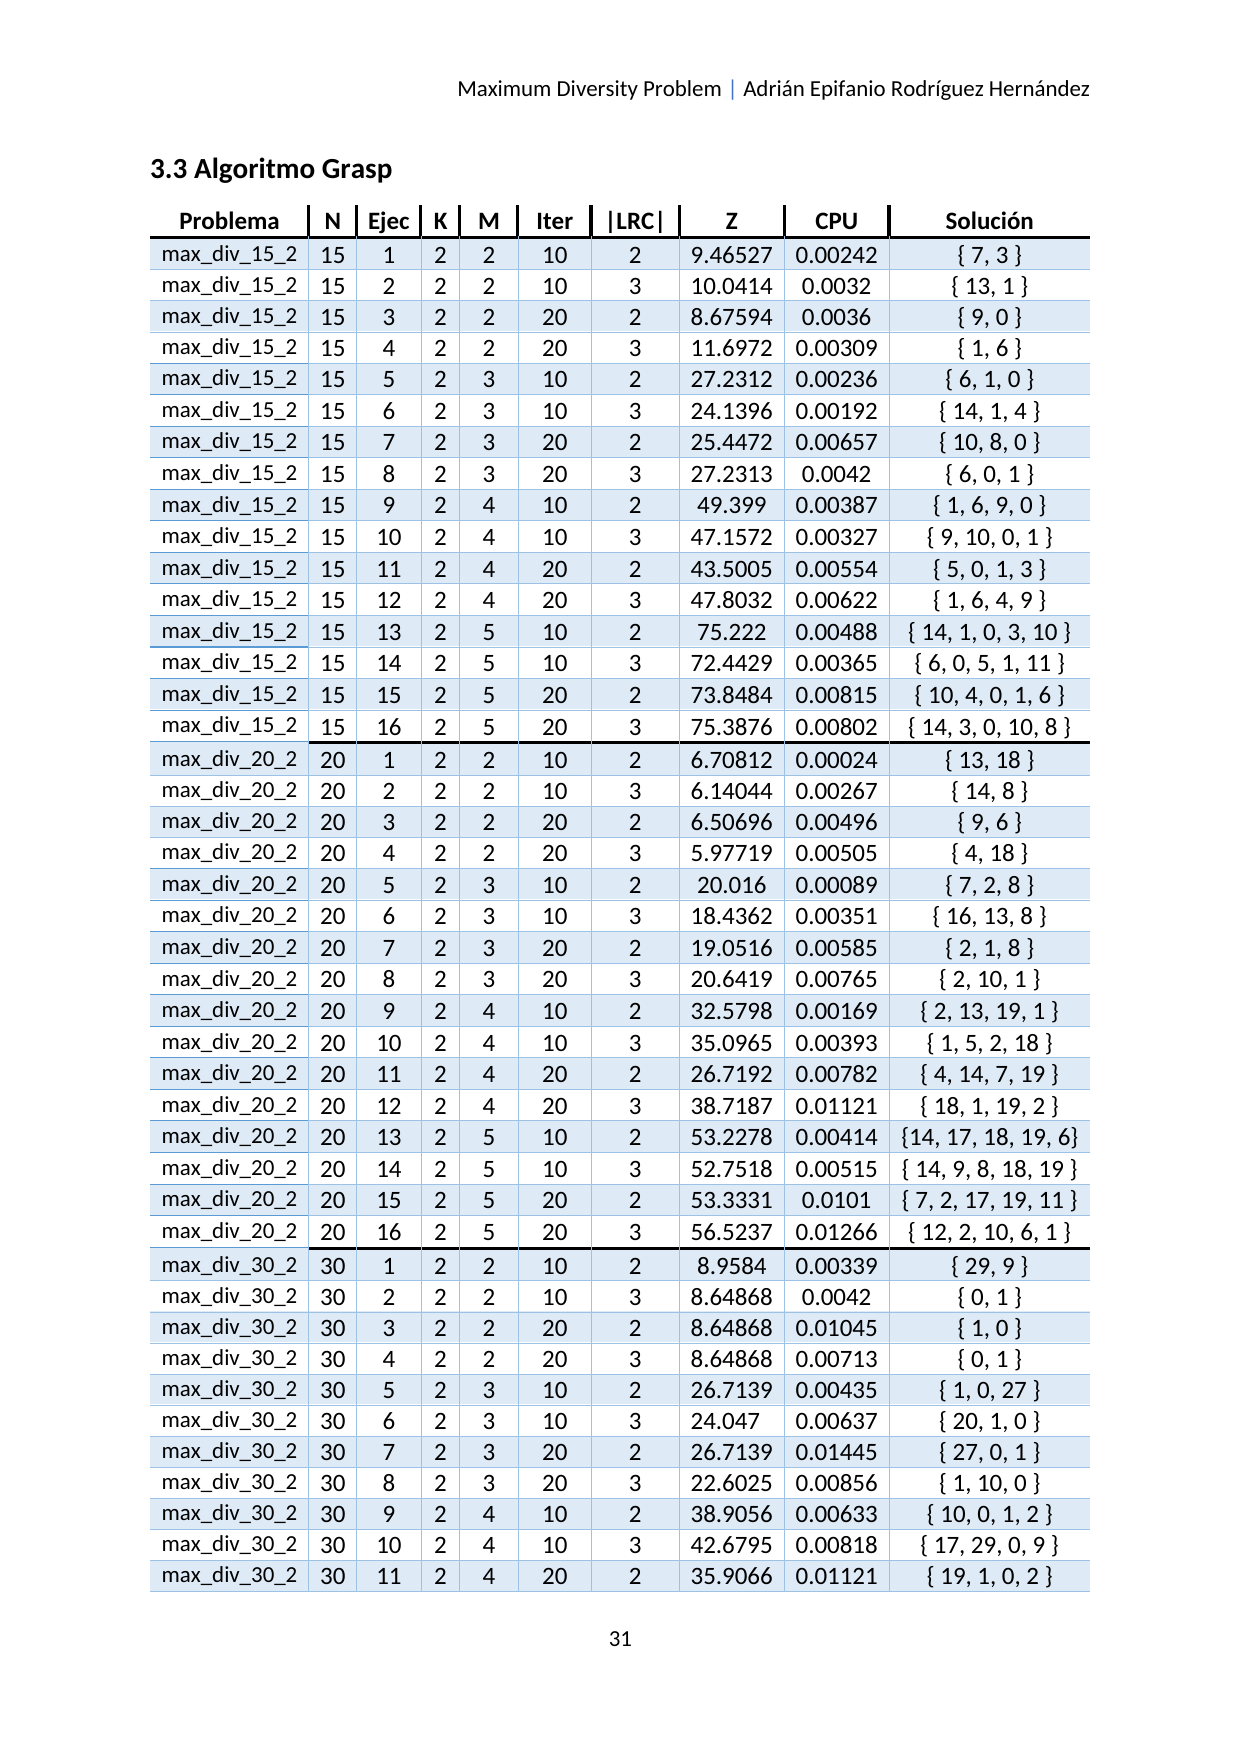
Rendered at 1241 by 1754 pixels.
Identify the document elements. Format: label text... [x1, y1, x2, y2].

table_cell 3 [592, 1216, 679, 1247]
table_header N [310, 205, 355, 236]
table_cell 3 [592, 521, 679, 552]
table_cell 8.9584 [680, 1250, 784, 1280]
table_cell 2 [357, 1281, 421, 1311]
table_cell 15 [309, 239, 356, 269]
table_cell 2 [592, 1250, 679, 1280]
table_cell 53.2278 [680, 1121, 784, 1152]
table_cell 75.222 [680, 616, 784, 646]
table_cell 47.1572 [680, 521, 784, 552]
table_cell 3 [460, 458, 518, 489]
table_cell 0.00414 [785, 1121, 889, 1152]
table_cell max_div_20_2 [150, 995, 308, 1026]
table_cell 2 [460, 807, 518, 837]
table_cell 4 [460, 1058, 518, 1089]
table_cell 20 [519, 838, 591, 868]
table_cell 0.00327 [785, 521, 889, 552]
table_cell max_div_30_2 [150, 1499, 308, 1529]
table_cell 20 [309, 1216, 356, 1247]
table_cell 30 [309, 1344, 356, 1373]
table_cell 16 [357, 711, 421, 741]
table_cell 2 [422, 1561, 459, 1591]
table_cell 2 [592, 301, 679, 331]
table_cell 19.0516 [680, 932, 784, 963]
table_cell 15 [309, 427, 356, 457]
table_cell 0.00169 [785, 995, 889, 1026]
table_cell 30 [309, 1437, 356, 1467]
table_cell { 7, 2, 8 } [890, 869, 1090, 899]
table_cell 2 [422, 995, 459, 1026]
table_cell max_div_30_2 [150, 1406, 308, 1436]
table_cell 2 [422, 1027, 459, 1057]
table_cell 6.50696 [680, 807, 784, 837]
table_cell 43.5005 [680, 553, 784, 583]
table_cell max_div_15_2 [150, 427, 308, 457]
table_cell 10.0414 [680, 270, 784, 300]
table_cell 4 [460, 1499, 518, 1529]
table_cell 6 [357, 1406, 421, 1436]
table_cell max_div_15_2 [150, 490, 308, 520]
table_cell 0.01121 [785, 1561, 889, 1591]
table_cell { 7, 2, 17, 19, 11 } [890, 1185, 1090, 1215]
table_cell 20 [519, 679, 591, 709]
table_cell 10 [519, 1027, 591, 1057]
table_cell 0.0036 [785, 301, 889, 331]
table_cell 26.7139 [680, 1375, 784, 1404]
table_cell 2 [422, 1375, 459, 1404]
table_cell 2 [422, 869, 459, 899]
table_cell max_div_20_2 [150, 1121, 308, 1152]
table_cell 0.00089 [785, 869, 889, 899]
table_cell 22.6025 [680, 1468, 784, 1498]
table_cell 16 [357, 1216, 421, 1247]
table_cell 20 [519, 1437, 591, 1467]
table_cell 15 [309, 333, 356, 362]
table_cell 5 [460, 616, 518, 646]
table_header |LRC| [593, 205, 678, 236]
table_header Ejec [358, 205, 419, 236]
table_cell 20 [519, 807, 591, 837]
table_cell 9 [357, 1499, 421, 1529]
table_cell 0.00236 [785, 364, 889, 394]
table_cell { 7, 3 } [890, 239, 1090, 269]
table_cell 10 [519, 1153, 591, 1183]
table_cell 10 [519, 1250, 591, 1280]
table_cell 2 [422, 521, 459, 552]
table_cell { 1, 5, 2, 18 } [890, 1027, 1090, 1057]
table_cell max_div_20_2 [150, 901, 308, 931]
table_cell 10 [519, 744, 591, 775]
table_cell 3 [461, 870, 517, 899]
table_cell 47.8032 [680, 584, 784, 615]
table_cell 0.01266 [785, 1216, 889, 1247]
table_cell 4 [460, 490, 518, 520]
table_cell 7 [357, 1437, 421, 1467]
table_cell max_div_20_2 [150, 742, 308, 775]
table_cell 0.01045 [785, 1313, 889, 1342]
table_cell { 2, 10, 1 } [890, 964, 1090, 994]
table_cell 30 [309, 1530, 356, 1560]
table_cell 5 [460, 1121, 518, 1152]
table_cell 2 [422, 776, 459, 806]
table_cell { 5, 0, 1, 3 } [890, 553, 1090, 583]
table_cell max_div_30_2 [150, 1530, 308, 1560]
table_cell max_div_20_2 [150, 1058, 308, 1089]
table_cell 73.8484 [680, 679, 784, 709]
table_cell 10 [519, 1499, 591, 1529]
table_cell 10 [519, 1281, 591, 1311]
table_cell 9 [357, 995, 421, 1026]
table_cell 20 [309, 1058, 356, 1089]
table_cell 27.2312 [680, 364, 784, 394]
table_cell 2 [422, 270, 459, 300]
table_cell 20.6419 [680, 964, 784, 994]
table_cell max_div_20_2 [150, 932, 308, 963]
table_cell 0.00633 [785, 1499, 889, 1529]
table_cell { 2, 1, 8 } [890, 932, 1090, 963]
table_cell 12 [357, 584, 421, 615]
table_cell 2 [422, 744, 459, 775]
table_cell 20 [519, 1468, 591, 1498]
table_cell 2 [422, 301, 459, 331]
table_cell 2 [422, 932, 459, 963]
table_cell { 4, 18 } [890, 838, 1090, 868]
table_cell { 12, 2, 10, 6, 1 } [890, 1216, 1090, 1247]
table_cell 15 [357, 679, 421, 709]
table_cell 2 [422, 807, 459, 837]
table_cell 3 [460, 964, 518, 994]
table_cell 20 [519, 1216, 591, 1247]
table_cell 10 [519, 1375, 591, 1404]
table_cell { 19, 1, 0, 2 } [890, 1561, 1090, 1591]
table_cell 2 [592, 1561, 679, 1591]
table_cell max_div_15_2 [150, 679, 308, 709]
table_cell 3 [592, 711, 679, 741]
table_cell 35.9066 [680, 1561, 784, 1591]
table_cell 2 [592, 1058, 679, 1089]
table_cell 20 [309, 744, 356, 775]
table_cell 0.00765 [785, 964, 889, 994]
table_cell 10 [519, 1121, 591, 1152]
table_cell 30 [309, 1561, 356, 1591]
table_cell 2 [422, 1499, 459, 1529]
table_cell 10 [519, 869, 591, 899]
table_cell 2 [422, 901, 459, 931]
table_cell 8 [357, 964, 421, 994]
table_cell 10 [357, 1530, 421, 1560]
table_cell 1 [357, 1250, 421, 1280]
table_cell { 18, 1, 19, 2 } [890, 1090, 1090, 1120]
table_cell 0.00818 [785, 1530, 889, 1560]
table_cell 4 [357, 838, 421, 868]
table_cell 0.00365 [785, 648, 889, 678]
table_cell 12 [357, 1090, 421, 1120]
table_cell { 1, 6, 9, 0 } [890, 490, 1090, 520]
table_cell {14, 17, 18, 19, 6} [890, 1121, 1090, 1152]
table_cell 2 [422, 1090, 459, 1120]
table_cell 20 [519, 333, 591, 362]
table_cell 0.00488 [785, 616, 889, 646]
table_cell 2 [460, 239, 518, 269]
table_cell 20 [309, 838, 356, 868]
table_cell 3 [592, 1344, 679, 1373]
table_cell 2 [422, 584, 459, 615]
table_cell 27.2313 [680, 458, 784, 489]
table_cell 3 [592, 1153, 679, 1183]
table_cell 3 [460, 427, 518, 457]
table_cell 4 [460, 1090, 518, 1120]
table_cell 10 [519, 364, 591, 394]
table_cell 1 [357, 239, 421, 269]
table_cell 10 [519, 395, 591, 426]
table_cell 2 [592, 807, 679, 837]
table_cell 2 [460, 1281, 518, 1311]
table_cell 20 [519, 1090, 591, 1120]
table_cell 0.0101 [785, 1185, 889, 1215]
table_cell 2 [422, 553, 459, 583]
table_cell 2 [460, 838, 518, 868]
table_cell 0.00657 [785, 427, 889, 457]
table_cell 2 [460, 333, 518, 362]
table_cell { 14, 3, 0, 10, 8 } [890, 711, 1090, 741]
table_cell 20 [519, 1313, 591, 1342]
table_cell 4 [460, 995, 518, 1026]
table_cell 15 [309, 301, 356, 331]
table_cell 2 [422, 427, 459, 457]
table_cell 2 [422, 1406, 459, 1436]
table_cell 3 [592, 333, 679, 362]
table_cell { 6, 0, 5, 1, 11 } [890, 648, 1090, 678]
table_cell 5 [460, 679, 518, 709]
table_cell max_div_20_2 [150, 1153, 308, 1183]
table_cell 3 [592, 584, 679, 615]
table_cell { 13, 1 } [890, 270, 1090, 300]
table_cell 0.00802 [785, 711, 889, 741]
table_cell 3 [357, 1313, 421, 1342]
table_cell 15 [309, 458, 356, 489]
table_cell 2 [422, 1250, 459, 1280]
table_cell max_div_15_2 [150, 521, 308, 552]
table_cell 20 [519, 427, 591, 457]
table_cell 0.00505 [785, 838, 889, 868]
table_header K [422, 205, 458, 236]
table_cell { 0, 1 } [890, 1281, 1090, 1311]
table_cell 2 [422, 364, 459, 394]
table_cell 15 [309, 270, 356, 300]
table_cell max_div_30_2 [150, 1248, 308, 1280]
table_cell 3 [460, 1437, 518, 1467]
table_cell { 14, 1, 4 } [890, 395, 1090, 426]
table_cell 2 [460, 1344, 518, 1373]
table_cell { 6, 1, 0 } [890, 364, 1090, 394]
table_cell 20 [309, 869, 356, 899]
table_cell max_div_15_2 [150, 239, 308, 269]
table_cell 4 [357, 333, 421, 362]
table_cell 0.00622 [785, 584, 889, 615]
table_cell 10 [519, 995, 591, 1026]
table_cell 5 [357, 364, 421, 394]
table_cell max_div_30_2 [150, 1437, 308, 1467]
table_cell 15 [309, 490, 356, 520]
table_cell 2 [460, 301, 518, 331]
table_cell 11 [357, 1561, 421, 1591]
table_cell 18.4362 [680, 901, 784, 931]
table_cell 2 [460, 1313, 518, 1342]
table_cell 3 [592, 901, 679, 931]
table_cell 6.70812 [680, 744, 784, 775]
table_cell 15 [309, 711, 356, 741]
table_cell 10 [519, 648, 591, 678]
table_cell 35.0965 [680, 1027, 784, 1057]
table_cell 2 [422, 679, 459, 709]
table_cell { 9, 6 } [890, 807, 1090, 837]
table_cell 8.64868 [680, 1313, 784, 1342]
table_cell 0.00267 [785, 776, 889, 806]
table_cell 2 [357, 270, 421, 300]
table_cell 20 [519, 553, 591, 583]
table_cell 2 [592, 679, 679, 709]
table_cell 2 [422, 711, 459, 741]
table_cell 3 [592, 458, 679, 489]
table_cell max_div_30_2 [150, 1344, 308, 1373]
table_cell 2 [422, 838, 459, 868]
table_cell 42.6795 [680, 1530, 784, 1560]
table_cell 2 [422, 1313, 459, 1342]
table_cell 14 [357, 648, 421, 678]
table_cell 2 [592, 869, 679, 899]
table_cell 10 [519, 521, 591, 552]
table_cell 6 [357, 395, 421, 426]
table_cell 2 [592, 1499, 679, 1529]
table_cell 2 [592, 1121, 679, 1152]
table_cell 20 [519, 1058, 591, 1089]
table_cell 0.00435 [785, 1375, 889, 1404]
table_cell 0.00554 [785, 553, 889, 583]
table_cell 56.5237 [680, 1216, 784, 1247]
table_cell 3 [460, 1375, 518, 1404]
table_cell { 17, 29, 0, 9 } [890, 1530, 1090, 1560]
table_cell 10 [519, 490, 591, 520]
table_cell 3 [592, 838, 679, 868]
table_cell max_div_30_2 [150, 1313, 308, 1342]
table_cell 3 [592, 1281, 679, 1311]
table_cell 20 [309, 1027, 356, 1057]
table_cell max_div_15_2 [150, 395, 308, 426]
table_cell 2 [422, 239, 459, 269]
table_cell 2 [422, 1281, 459, 1311]
table_cell 2 [422, 1437, 459, 1467]
table_cell 0.00192 [785, 395, 889, 426]
table_cell 9.46527 [680, 239, 784, 269]
table_cell 0.00024 [785, 744, 889, 775]
table_cell 10 [519, 1406, 591, 1436]
table_cell { 14, 8 } [890, 776, 1090, 806]
table_cell 0.0032 [785, 270, 889, 300]
table_cell max_div_30_2 [150, 1468, 308, 1498]
table_cell 30 [309, 1313, 356, 1342]
table_cell 15 [309, 364, 356, 394]
table_cell 20 [519, 932, 591, 963]
table_cell 15 [309, 648, 356, 678]
text 3.3 Algoritmo Grasp [150, 150, 1090, 186]
table_cell 8.64868 [680, 1344, 784, 1373]
table_cell 2 [592, 1313, 679, 1342]
table_cell 20.016 [680, 869, 784, 899]
table_cell 4 [460, 1530, 518, 1560]
table_cell 10 [519, 270, 591, 300]
table_cell 4 [357, 1344, 421, 1373]
table_cell 10 [357, 1027, 421, 1057]
table_cell max_div_20_2 [150, 776, 308, 806]
table_cell 75.3876 [680, 711, 784, 741]
table_cell 2 [460, 744, 518, 775]
table_cell { 20, 1, 0 } [890, 1406, 1090, 1436]
table_cell 20 [309, 995, 356, 1026]
table_cell 8.64868 [680, 1281, 784, 1311]
table_cell 52.7518 [680, 1153, 784, 1183]
table_cell 2 [592, 616, 679, 646]
table_cell 0.00815 [785, 679, 889, 709]
table_cell max_div_15_2 [150, 301, 308, 331]
table_cell 0.00713 [785, 1344, 889, 1373]
table_cell 5 [460, 1216, 518, 1247]
table_cell 38.7187 [680, 1090, 784, 1120]
table_cell 15 [309, 395, 356, 426]
table_cell 5 [357, 869, 421, 899]
table_cell max_div_30_2 [150, 1375, 308, 1404]
table_cell 2 [422, 616, 459, 646]
table_cell 72.4429 [680, 648, 784, 678]
table_cell { 9, 0 } [890, 301, 1090, 331]
table_cell 10 [357, 521, 421, 552]
table_cell 3 [592, 1027, 679, 1057]
table_cell 10 [519, 776, 591, 806]
table_cell 3 [460, 364, 518, 394]
table_cell 13 [357, 616, 421, 646]
table_cell max_div_15_2 [150, 616, 308, 646]
table_cell 2 [592, 427, 679, 457]
table_cell 10 [519, 901, 591, 931]
table_cell { 29, 9 } [890, 1250, 1090, 1280]
table_cell 3 [460, 1406, 518, 1436]
table_cell 20 [309, 1121, 356, 1152]
table_cell 3 [592, 395, 679, 426]
table_cell 3 [592, 1090, 679, 1120]
table_cell 0.00339 [785, 1250, 889, 1280]
table_cell 3 [357, 807, 421, 837]
table_cell 20 [519, 584, 591, 615]
table_cell 2 [460, 776, 518, 806]
table_cell 0.01121 [785, 1090, 889, 1120]
table_cell 25.4472 [680, 427, 784, 457]
table_cell { 1, 6 } [890, 333, 1090, 362]
table_cell 4 [460, 584, 518, 615]
table_cell 32.5798 [680, 995, 784, 1026]
table_cell 5 [357, 1375, 421, 1404]
table_cell 0.0042 [785, 1281, 889, 1311]
table_cell 20 [309, 932, 356, 963]
table_cell 6 [357, 901, 421, 931]
table_cell 15 [309, 521, 356, 552]
table_cell 20 [309, 1153, 356, 1183]
table_cell max_div_30_2 [150, 1561, 308, 1591]
table_cell { 10, 0, 1, 2 } [890, 1499, 1090, 1529]
table_cell 20 [519, 1185, 591, 1215]
table_cell 0.00309 [785, 333, 889, 362]
table_cell 6.14044 [680, 776, 784, 806]
table_cell 3 [460, 395, 518, 426]
table_cell 0.00242 [785, 239, 889, 269]
table_cell 15 [357, 1185, 421, 1215]
table_cell 3 [460, 932, 518, 963]
table_cell { 9, 10, 0, 1 } [890, 521, 1090, 552]
table_cell { 16, 13, 8 } [890, 901, 1090, 931]
table_cell { 27, 0, 1 } [890, 1437, 1090, 1467]
table_cell max_div_15_2 [150, 333, 308, 362]
table_cell 20 [309, 964, 356, 994]
table_cell 5.97719 [680, 838, 784, 868]
table_cell 2 [592, 1437, 679, 1467]
table_cell 2 [592, 364, 679, 394]
table_cell { 1, 10, 0 } [890, 1468, 1090, 1498]
table_cell 4 [460, 1027, 518, 1057]
table_cell 3 [357, 301, 421, 331]
table_cell { 10, 4, 0, 1, 6 } [890, 679, 1090, 709]
table_cell { 14, 9, 8, 18, 19 } [890, 1153, 1090, 1183]
table_cell 49.399 [680, 490, 784, 520]
table_cell 20 [519, 711, 591, 741]
table_cell 3 [592, 964, 679, 994]
table_cell max_div_15_2 [150, 270, 308, 300]
table_cell { 1, 6, 4, 9 } [890, 584, 1090, 615]
table_cell 30 [309, 1406, 356, 1436]
table_cell 2 [422, 1185, 459, 1215]
table_cell 2 [592, 490, 679, 520]
table_cell 3 [460, 901, 518, 931]
table_cell 3 [592, 1406, 679, 1436]
table_cell max_div_15_2 [150, 458, 308, 489]
table_cell 10 [519, 239, 591, 269]
table_header Solución [891, 205, 1090, 236]
table_cell 4 [460, 553, 518, 583]
table_cell 15 [309, 553, 356, 583]
table_cell 30 [309, 1250, 356, 1280]
table_cell 0.00387 [785, 490, 889, 520]
table_cell 5 [460, 1185, 518, 1215]
table_cell 4 [460, 1561, 518, 1591]
table_cell 20 [519, 1344, 591, 1373]
table_cell 2 [422, 1153, 459, 1183]
table_cell { 1, 0 } [890, 1313, 1090, 1342]
table_cell { 4, 14, 7, 19 } [890, 1058, 1090, 1089]
table_header CPU [786, 205, 887, 236]
table_cell 5 [460, 711, 518, 741]
table_cell 30 [309, 1468, 356, 1498]
table_cell max_div_20_2 [150, 1185, 308, 1215]
table_cell { 0, 1 } [890, 1344, 1090, 1373]
table_cell 14 [357, 1153, 421, 1183]
table_cell 15 [309, 616, 356, 646]
table_cell 20 [519, 458, 591, 489]
table_cell 0.00515 [785, 1153, 889, 1183]
table_cell max_div_15_2 [150, 648, 308, 678]
table_cell 2 [460, 1250, 518, 1280]
table_cell 20 [519, 301, 591, 331]
table_cell 11 [357, 1058, 421, 1089]
table_cell 2 [422, 490, 459, 520]
table_cell 3 [592, 270, 679, 300]
table_cell 2 [592, 1375, 679, 1404]
table_cell 2 [422, 395, 459, 426]
table_cell 9 [357, 490, 421, 520]
table_cell 8 [357, 458, 421, 489]
table_cell max_div_15_2 [150, 711, 308, 741]
table_cell max_div_20_2 [150, 869, 308, 899]
table_cell { 6, 0, 1 } [890, 458, 1090, 489]
table_cell 2 [422, 648, 459, 678]
table_cell 3 [592, 1530, 679, 1560]
table_cell 2 [422, 1468, 459, 1498]
table_cell 30 [309, 1499, 356, 1529]
table_cell 0.00782 [785, 1058, 889, 1089]
table_cell 15 [309, 584, 356, 615]
table_cell max_div_20_2 [150, 1090, 308, 1120]
table_cell 24.1396 [680, 395, 784, 426]
table_cell 1 [357, 744, 421, 775]
table_cell 24.047 [680, 1406, 784, 1436]
table_cell 10 [519, 616, 591, 646]
table_cell 5 [460, 648, 518, 678]
table_header Iter [519, 205, 589, 236]
table_cell 0.00393 [785, 1027, 889, 1057]
table_cell 10 [519, 1530, 591, 1560]
table_cell 26.7139 [680, 1437, 784, 1467]
table_header M [461, 205, 516, 236]
table_cell 0.0042 [785, 458, 889, 489]
table_cell 2 [422, 1058, 459, 1089]
table_cell max_div_20_2 [150, 838, 308, 868]
table_header Z [681, 205, 783, 236]
table_cell 20 [309, 1090, 356, 1120]
table_cell 15 [309, 679, 356, 709]
table_cell 3 [592, 1468, 679, 1498]
table_cell 20 [519, 964, 591, 994]
table_cell 5 [460, 1153, 518, 1183]
table_header Problema [150, 205, 307, 236]
table_cell 2 [357, 776, 421, 806]
table_cell 4 [460, 521, 518, 552]
table_cell 2 [422, 1121, 459, 1152]
table_cell 3 [592, 648, 679, 678]
table_cell 30 [309, 1281, 356, 1311]
table_cell 11.6972 [680, 333, 784, 362]
table_cell max_div_15_2 [150, 553, 308, 583]
table_cell 2 [422, 1216, 459, 1247]
table_cell max_div_15_2 [150, 364, 308, 394]
table_cell 3 [592, 776, 679, 806]
table_cell { 13, 18 } [890, 744, 1090, 775]
table_cell 2 [592, 239, 679, 269]
table_cell 2 [422, 964, 459, 994]
table_cell 2 [592, 995, 679, 1026]
table_cell 11 [357, 553, 421, 583]
table_cell 13 [357, 1121, 421, 1152]
table_cell 8.67594 [680, 301, 784, 331]
table_cell 26.7192 [680, 1058, 784, 1089]
table_cell 2 [460, 270, 518, 300]
table_cell { 14, 1, 0, 3, 10 } [890, 616, 1090, 646]
table_cell max_div_20_2 [150, 1216, 308, 1247]
table_cell 8 [357, 1468, 421, 1498]
table_cell 2 [592, 553, 679, 583]
table_cell 2 [422, 458, 459, 489]
table_cell 2 [592, 744, 679, 775]
table_cell 2 [422, 1530, 459, 1560]
table_cell max_div_20_2 [150, 964, 308, 994]
table_cell 2 [422, 1344, 459, 1373]
table_cell 2 [592, 932, 679, 963]
table_cell 20 [519, 1561, 591, 1591]
table_cell max_div_30_2 [150, 1281, 308, 1311]
table_cell 0.01445 [785, 1437, 889, 1467]
table_cell max_div_20_2 [150, 807, 308, 837]
table_cell max_div_15_2 [150, 584, 308, 615]
table_cell 0.00351 [785, 901, 889, 931]
table_cell 20 [309, 901, 356, 931]
table_cell 7 [357, 932, 421, 963]
table_cell 20 [309, 1185, 356, 1215]
table_cell { 2, 13, 19, 1 } [890, 995, 1090, 1026]
table_cell { 10, 8, 0 } [890, 427, 1090, 457]
table_cell 20 [309, 776, 356, 806]
table_cell 30 [309, 1375, 356, 1404]
table_cell 0.00585 [785, 932, 889, 963]
table_cell 20 [309, 807, 356, 837]
table_cell 0.00637 [785, 1406, 889, 1436]
table_cell 3 [460, 1468, 518, 1498]
table_cell 38.9056 [680, 1499, 784, 1529]
table_cell 2 [592, 1185, 679, 1215]
table_cell 2 [422, 333, 459, 362]
table_cell { 1, 0, 27 } [890, 1375, 1090, 1404]
table_cell 53.3331 [680, 1185, 784, 1215]
table_cell 0.00856 [785, 1468, 889, 1498]
table_cell 7 [357, 427, 421, 457]
table_cell 0.00496 [785, 807, 889, 837]
table_cell max_div_20_2 [150, 1027, 308, 1057]
